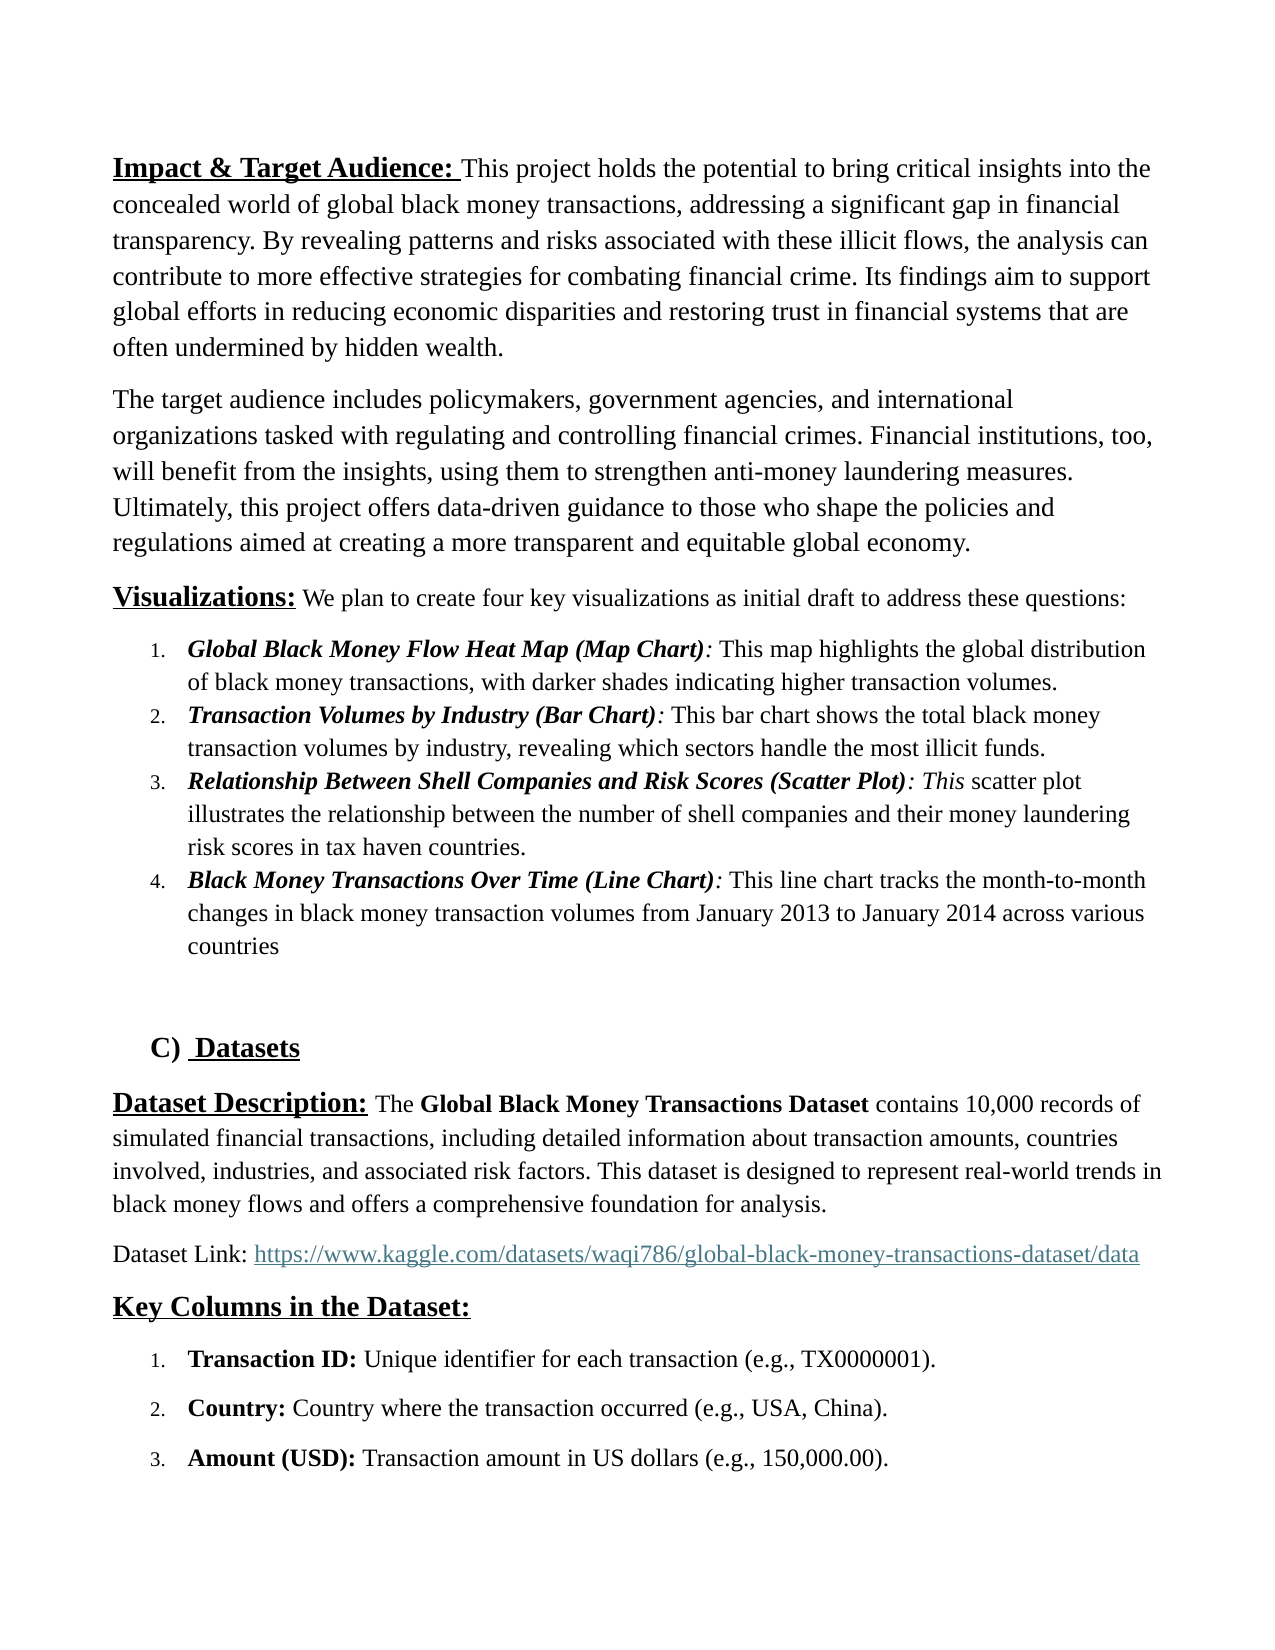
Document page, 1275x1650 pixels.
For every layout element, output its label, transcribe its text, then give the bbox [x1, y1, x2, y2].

text Impact & Target Audience: This project holds the potential to bring critical insights into the concealed world of global black money transactions, addressing a significant gap in financial transparency. By revealing patterns and risks associated with these illicit flows, the analysis can contribute to more effective strategies for combating financial crime. Its findings aim to support global efforts in reducing economic disparities and restoring trust in financial systems that are often undermined by hidden wealth. [112, 150, 1162, 362]
list Datasets [150, 1030, 1162, 1064]
list Transaction ID: Unique identifier for each transaction (e.g., TX0000001). [150, 1344, 1162, 1373]
text Dataset Link: https://www.kaggle.com/datasets/waqi786/global-black-money-transactions-dataset/data [112, 1239, 1162, 1268]
list Black Money Transactions Over Time (Line Chart): This line chart tracks the month-to-month changes in black money transaction volumes from January 2013 to January 2014 across various countries [150, 865, 1162, 960]
list Transaction Volumes by Industry (Bar Chart): This bar chart shows the total black money transaction volumes by industry, revealing which sectors handle the most illicit funds. [150, 700, 1162, 762]
list Amount (USD): Transaction amount in US dollars (e.g., 150,000.00). [150, 1443, 1162, 1472]
list Relationship Between Shell Companies and Risk Scores (Scatter Plot): This scatter plot illustrates the relationship between the number of shell companies and their money laundering risk scores in tax haven countries. [150, 766, 1162, 861]
list Country: Country where the transaction occurred (e.g., USA, China). [150, 1393, 1162, 1422]
text Dataset Description: The Global Black Money Transactions Dataset contains 10,000 records of simulated financial transactions, including detailed information about transaction amounts, countries involved, industries, and associated risk factors. This dataset is designed to represent real-world trends in black money flows and offers a comprehensive foundation for analysis. [112, 1085, 1162, 1218]
text Key Columns in the Dataset: [112, 1289, 1162, 1322]
text The target audience includes policymakers, government agencies, and international organizations tasked with regulating and controlling financial crimes. Financial institutions, too, will benefit from the insights, using them to strengthen anti-money laundering measures. Ultimately, this project offers data-driven guidance to those who shape the policies and regulations aimed at creating a more transparent and equitable global economy. [112, 383, 1162, 557]
list Global Black Money Flow Heat Map (Map Chart): This map highlights the global distribution of black money transactions, with darker shades indicating higher transaction volumes. [150, 634, 1162, 696]
text Visualizations: We plan to create four key visualizations as initial draft to address these questions: [112, 579, 1162, 612]
